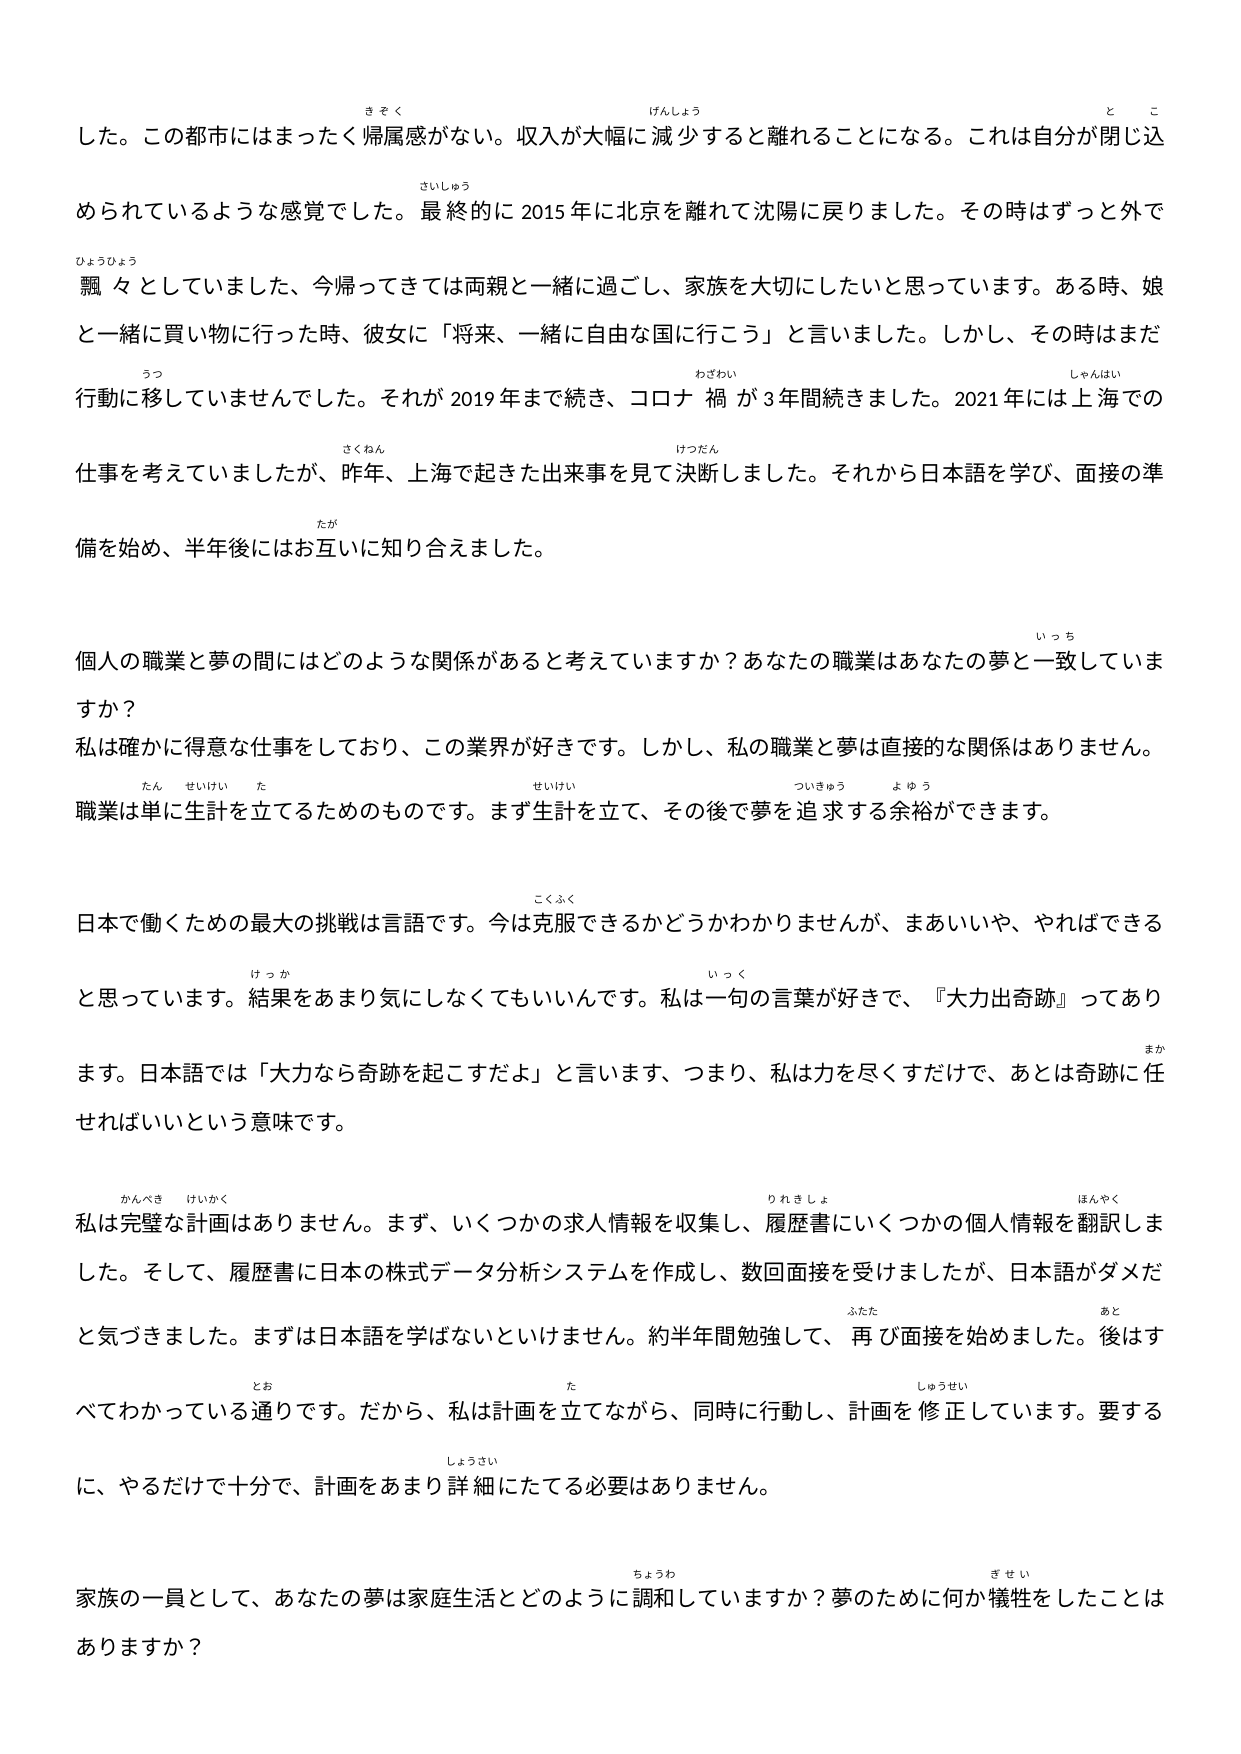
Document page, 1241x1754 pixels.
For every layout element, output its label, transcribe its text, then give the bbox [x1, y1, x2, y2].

text 私はなはありません。まず、いくつかの求人情報を収集し、にいくつかの個人情報をしました。そして、履歴書に日本の株式データ分析システムを作成し、数回面接を受けましたが、日本語がダメだと気づきました。まずは日本語を学ばないといけません。約半年間勉強して、び面接を始めました。はすべてわかっているりです。だから、私は計画をてながら、同時に行動し、計画をしています。要するに、やるだけで十分で、計画をあまりにたてる必要はありません。 [75, 1177, 1165, 1514]
text 家族の一員として、あなたの夢は家庭生活とどのようにしていますか？夢のために何かをしたことはありますか？ [75, 1552, 1165, 1664]
text 日本で働くための最大の挑戦は言語です。今はできるかどうかわかりませんが、まあいいや、やればできると思っています。をあまり気にしなくてもいいんです。私はの言葉が好きで、『大力出奇跡』ってあります。日本語では「大力なら奇跡を起こすだよ」と言います、つまり、私は力を尽くすだけで、あとは奇跡にせればいいという意味です。 [75, 877, 1165, 1139]
text 個人の職業と夢の間にはどのような関係があると考えていますか？あなたの職業はあなたの夢としていますか？ [75, 614, 1165, 727]
text 私は確かに得意な仕事をしており、この業界が好きです。しかし、私の職業と夢は直接的な関係はありません。職業はにをてるためのものです。まずを立て、その後で夢をするができます。 [75, 727, 1165, 839]
